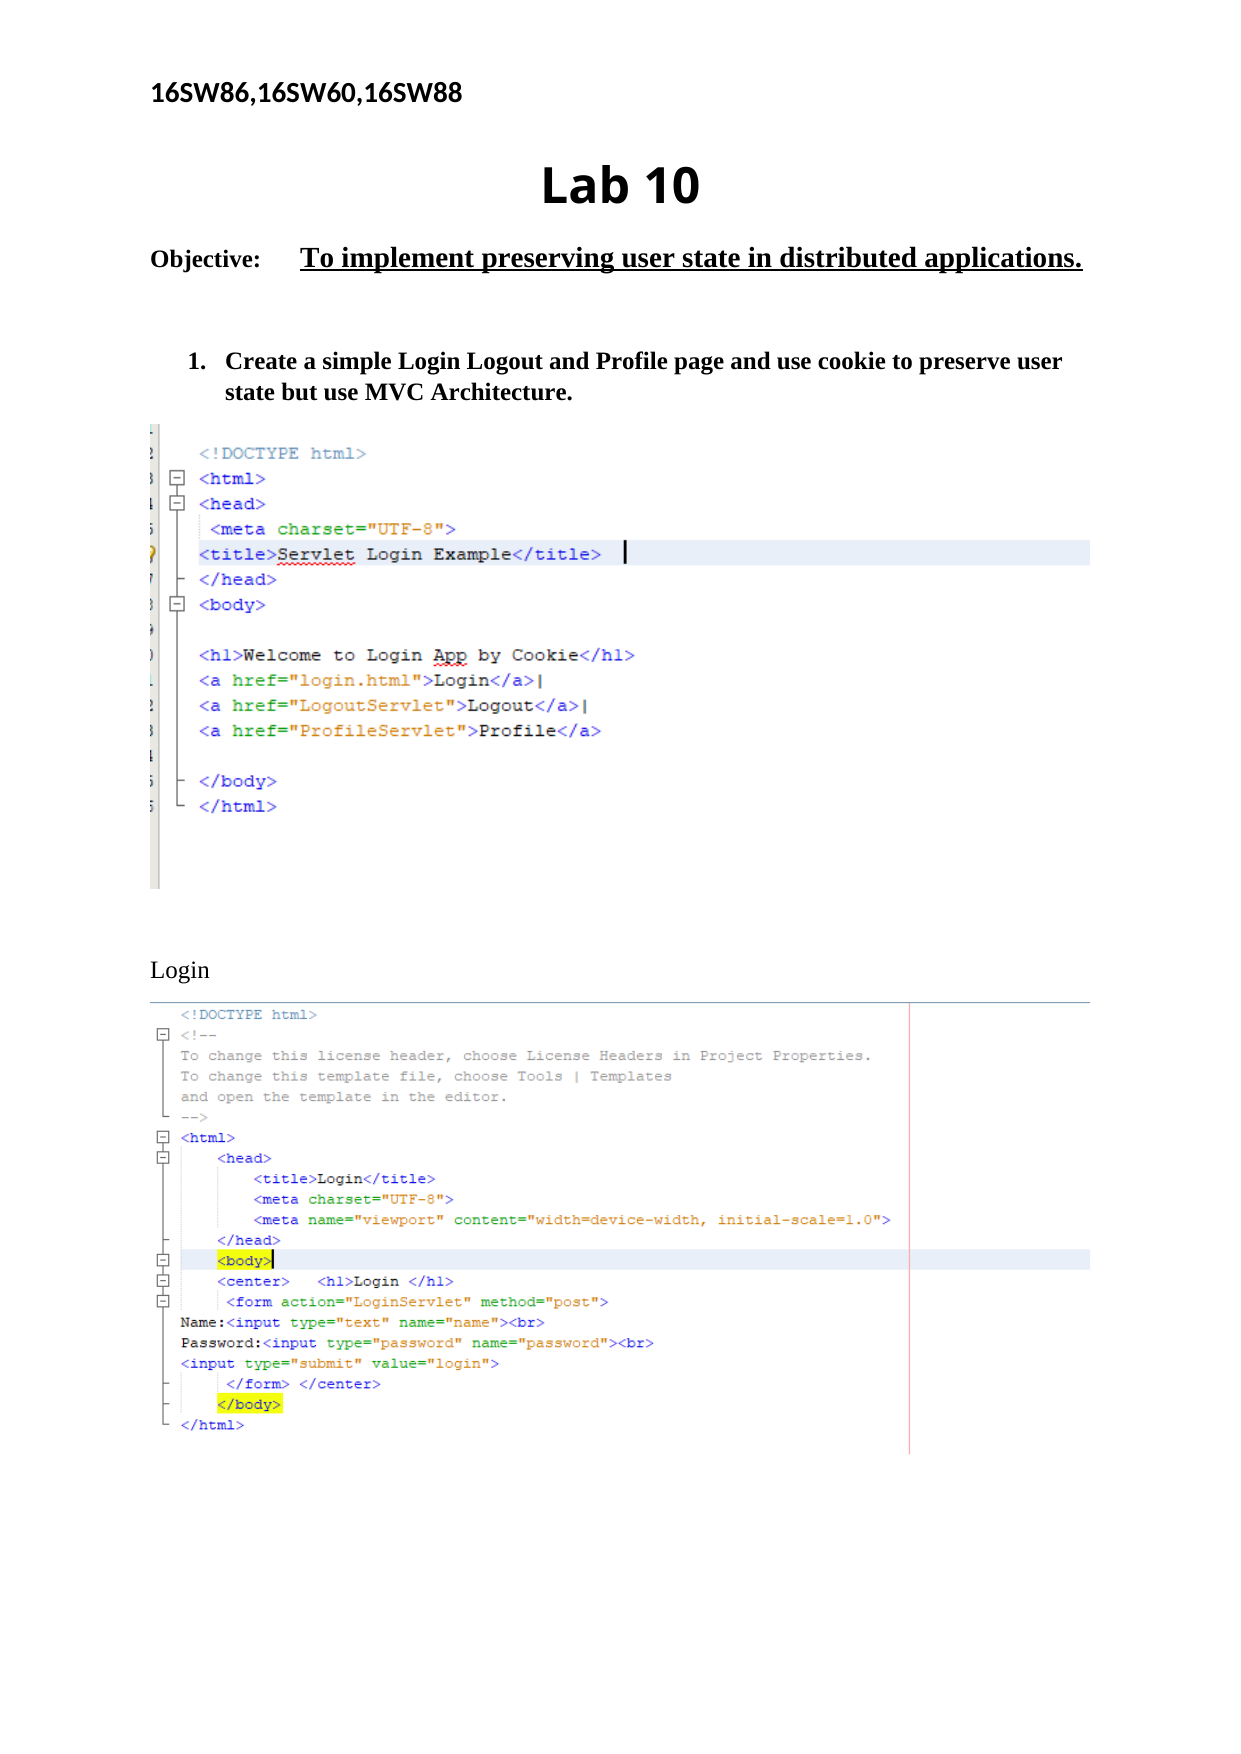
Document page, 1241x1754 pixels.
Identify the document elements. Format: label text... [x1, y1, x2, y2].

list Create a simple Login Logout and Profile page and use cookie to preserve user state but use MVC Architecture. [187, 346, 1090, 406]
text Objective: To implement preserving user state in distributed applications. [150, 240, 1090, 274]
picture [150, 1002, 1091, 1540]
picture [150, 424, 1091, 889]
text Lab 10 [150, 150, 1090, 218]
text Login [150, 955, 1090, 984]
